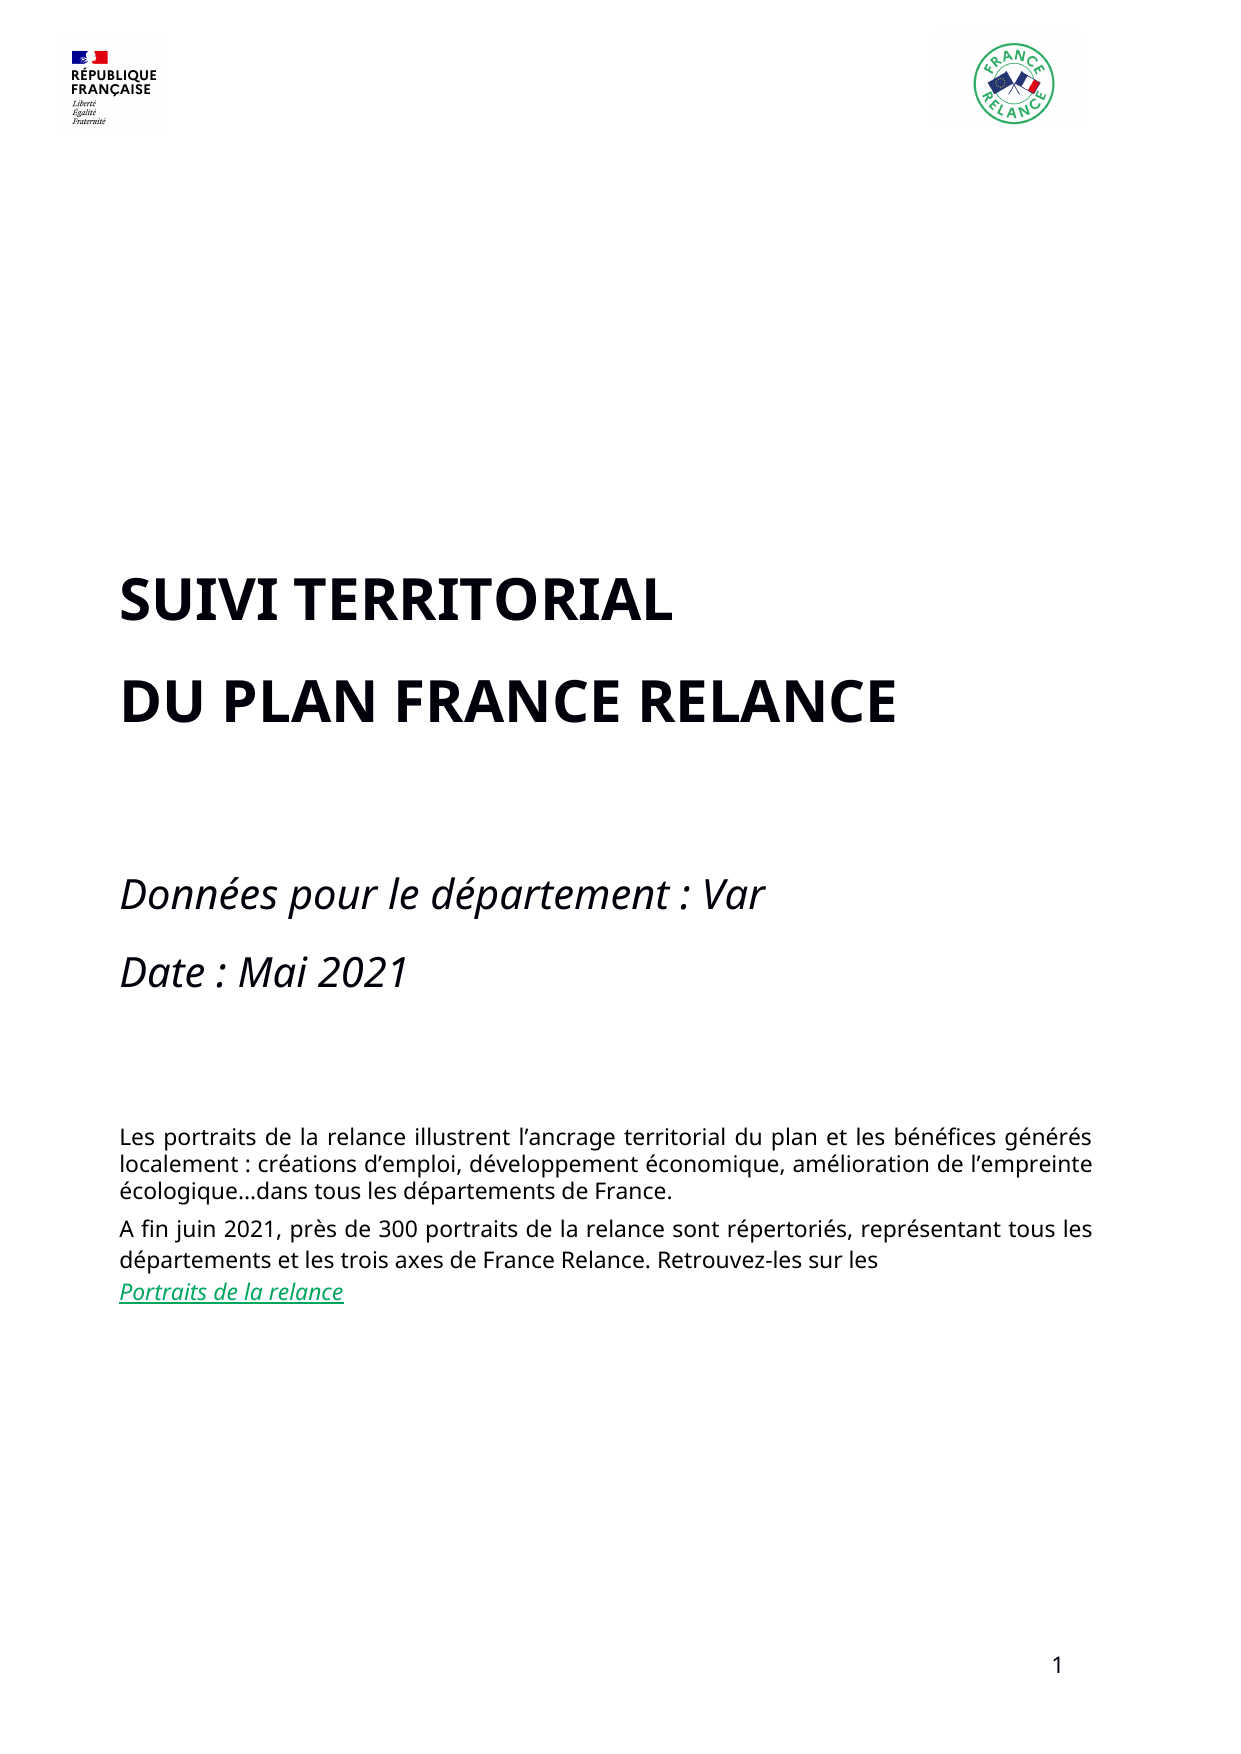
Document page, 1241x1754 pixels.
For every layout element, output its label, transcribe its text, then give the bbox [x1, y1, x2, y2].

text SUIVI TERRITORIAL [119, 558, 1094, 637]
text A fin juin 2021, près de 300 portraits de la relance sont répertoriés, représentant tous les départements et les trois axes de France Relance. Retrouvez-les sur les [119, 1213, 1094, 1276]
picture [60, 39, 163, 133]
text Données pour le département : Var [119, 865, 1094, 922]
text Les portraits de la relance illustrent l’ancrage territorial du plan et les bénéfices générés localement : créations d’emploi, développement économique, amélioration de l’empreinte écologique…dans tous les départements de France. [119, 1123, 1094, 1205]
text Date : Mai 2021 [119, 943, 1094, 1000]
text Portraits de la relance [119, 1276, 1094, 1307]
picture [935, 31, 1082, 126]
text DU PLAN FRANCE RELANCE [119, 660, 1094, 739]
